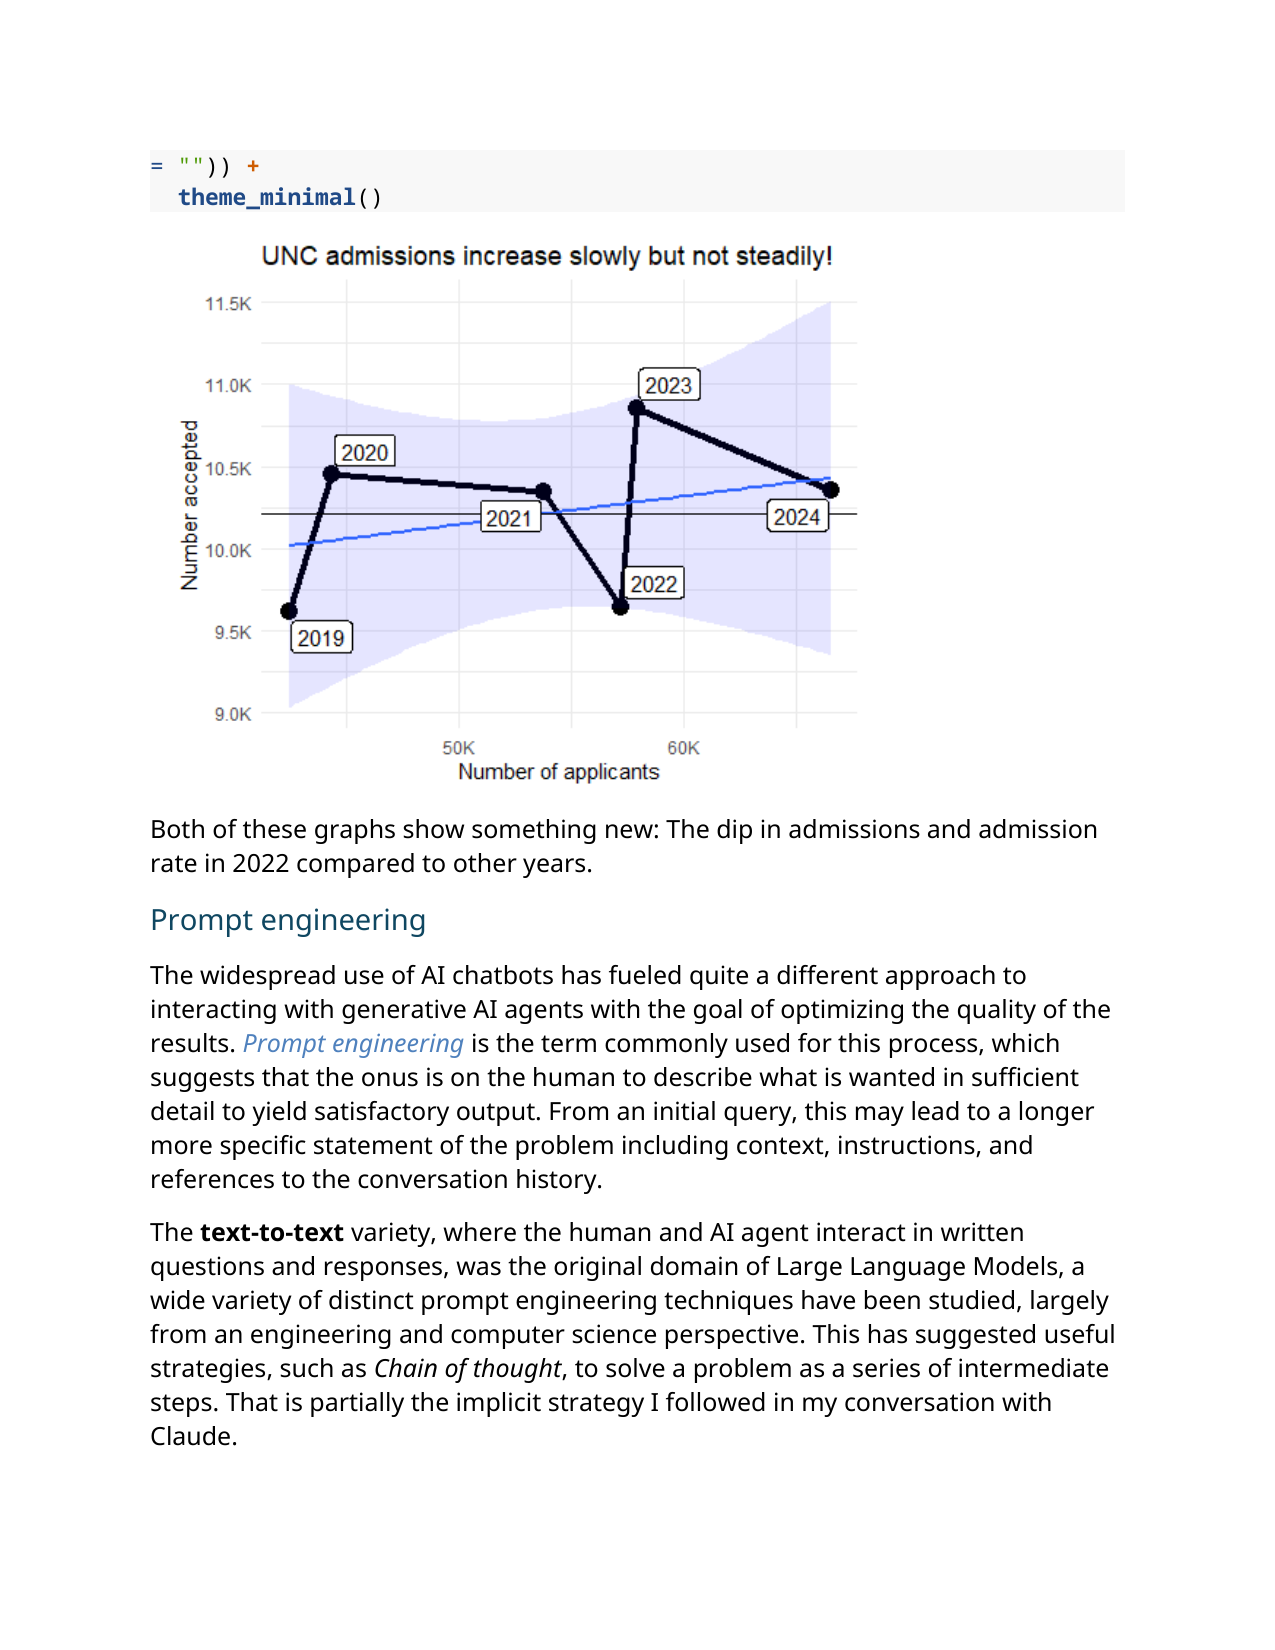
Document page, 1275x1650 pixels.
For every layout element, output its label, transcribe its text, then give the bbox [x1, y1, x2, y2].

text The text-to-text variety, where the human and AI agent interact in written questions and responses, was the original domain of Large Language Models, a wide variety of distinct prompt engineering techniques have been studied, largely from an engineering and computer science perspective. This has suggested useful strategies, such as Chain of thought, to solve a problem as a series of intermediate steps. That is partially the implicit strategy I followed in my conversation with Claude. [150, 1214, 1125, 1453]
picture [168, 233, 869, 794]
subtitle Prompt engineering [150, 899, 1125, 939]
text The widespread use of AI chatbots has fueled quite a different approach to interacting with generative AI agents with the goal of optimizing the quality of the results. Prompt engineering is the term commonly used for this process, which suggests that the onus is on the human to describe what is wanted in sufficient detail to yield satisfactory output. From an initial query, this may lead to a longer more specific statement of the problem including context, instructions, and references to the conversation history. [150, 957, 1125, 1196]
text Both of these graphs show something new: The dip in admissions and admission rate in 2022 compared to other years. [150, 812, 1125, 880]
